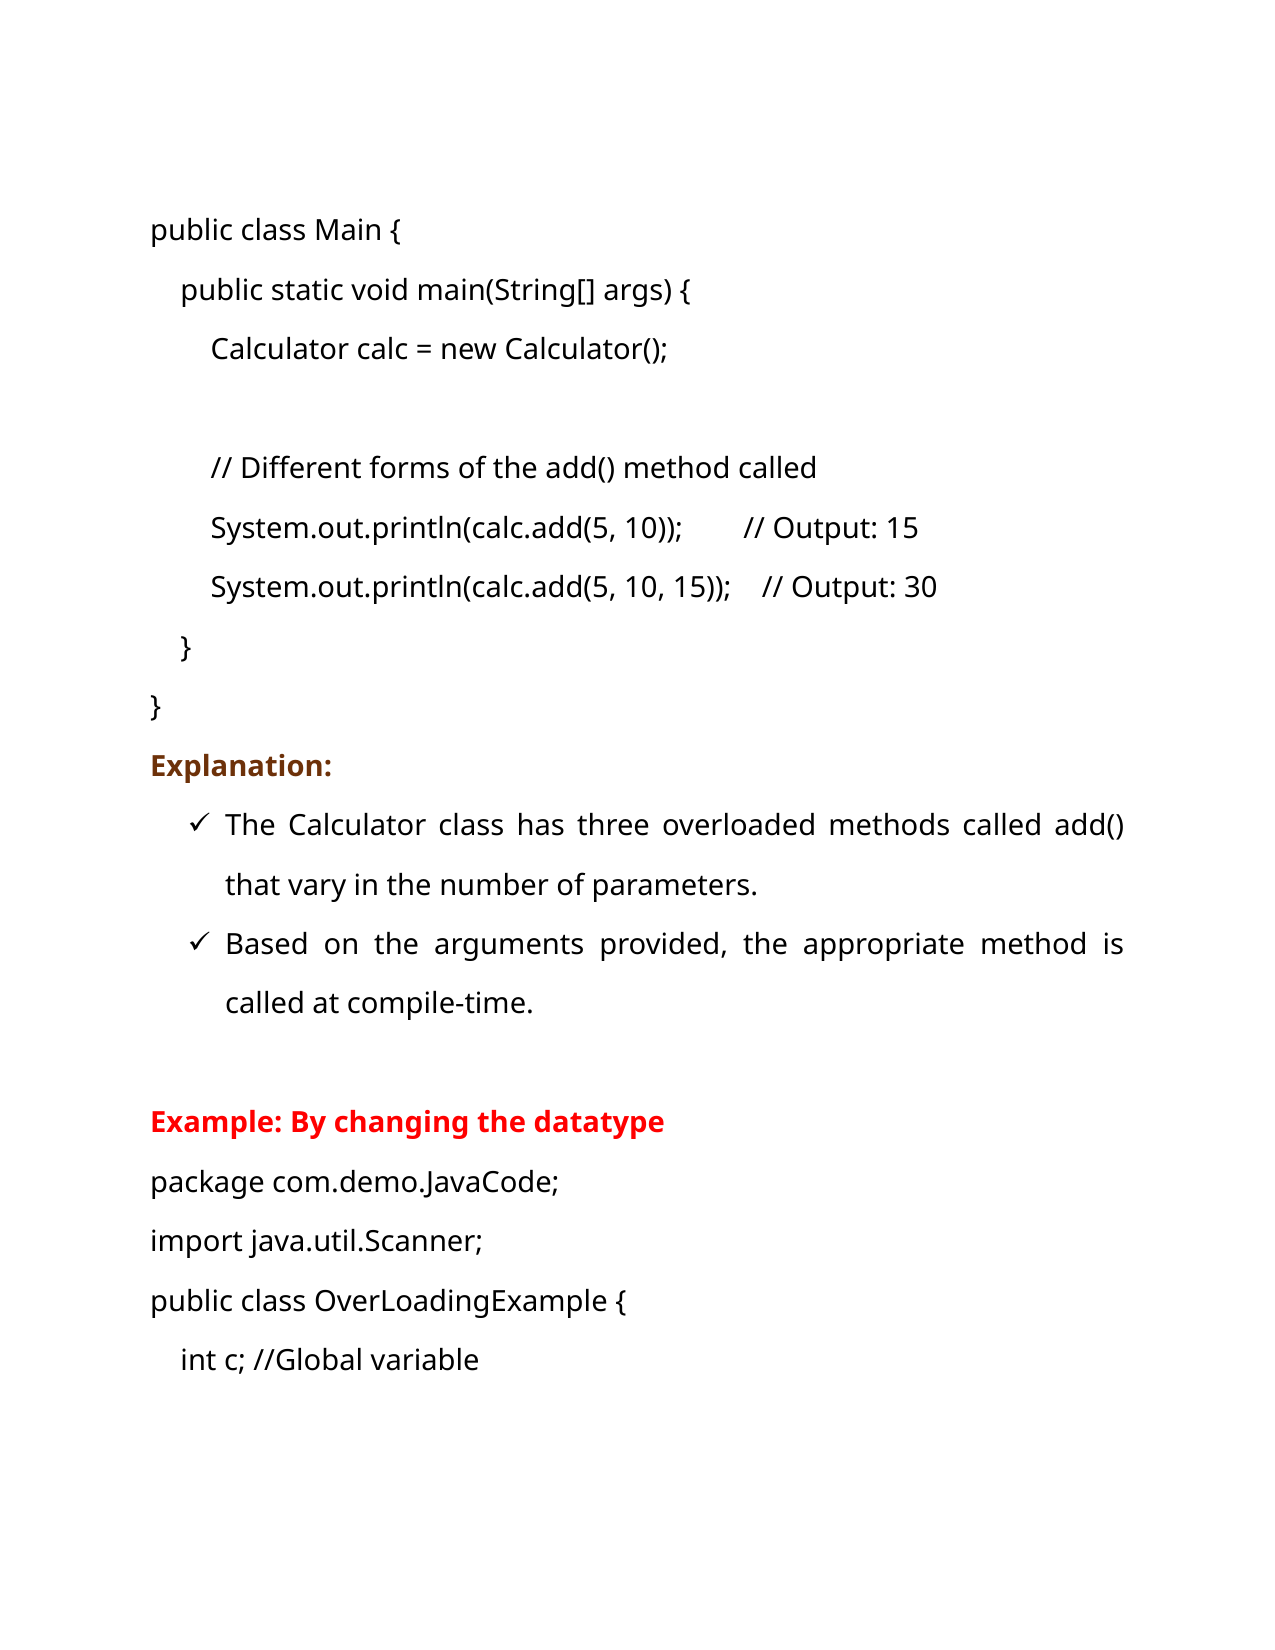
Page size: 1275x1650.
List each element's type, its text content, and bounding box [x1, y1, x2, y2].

text // Different forms of the add() method called [150, 447, 1125, 487]
text System.out.println(calc.add(5, 10)); // Output: 15 [150, 507, 1125, 547]
text } [150, 685, 1125, 725]
text Example: By changing the datatype [150, 1102, 1125, 1141]
text Calculator calc = new Calculator(); [150, 328, 1125, 368]
text Explanation: [150, 745, 1125, 784]
text package com.demo.JavaCode; import java.util.Scanner; public class OverLoadingExample { int c; //Global variable [150, 1161, 1125, 1415]
text System.out.println(calc.add(5, 10, 15)); // Output: 30 [150, 566, 1125, 606]
list The Calculator class has three overloaded methods called add() that vary in the number of parameters. [187, 804, 1125, 903]
text public class Main { [150, 209, 1125, 249]
text } [150, 626, 1125, 666]
list Based on the arguments provided, the appropriate method is called at compile-time. [187, 923, 1125, 1022]
text public static void main(String[] args) { [150, 269, 1125, 309]
